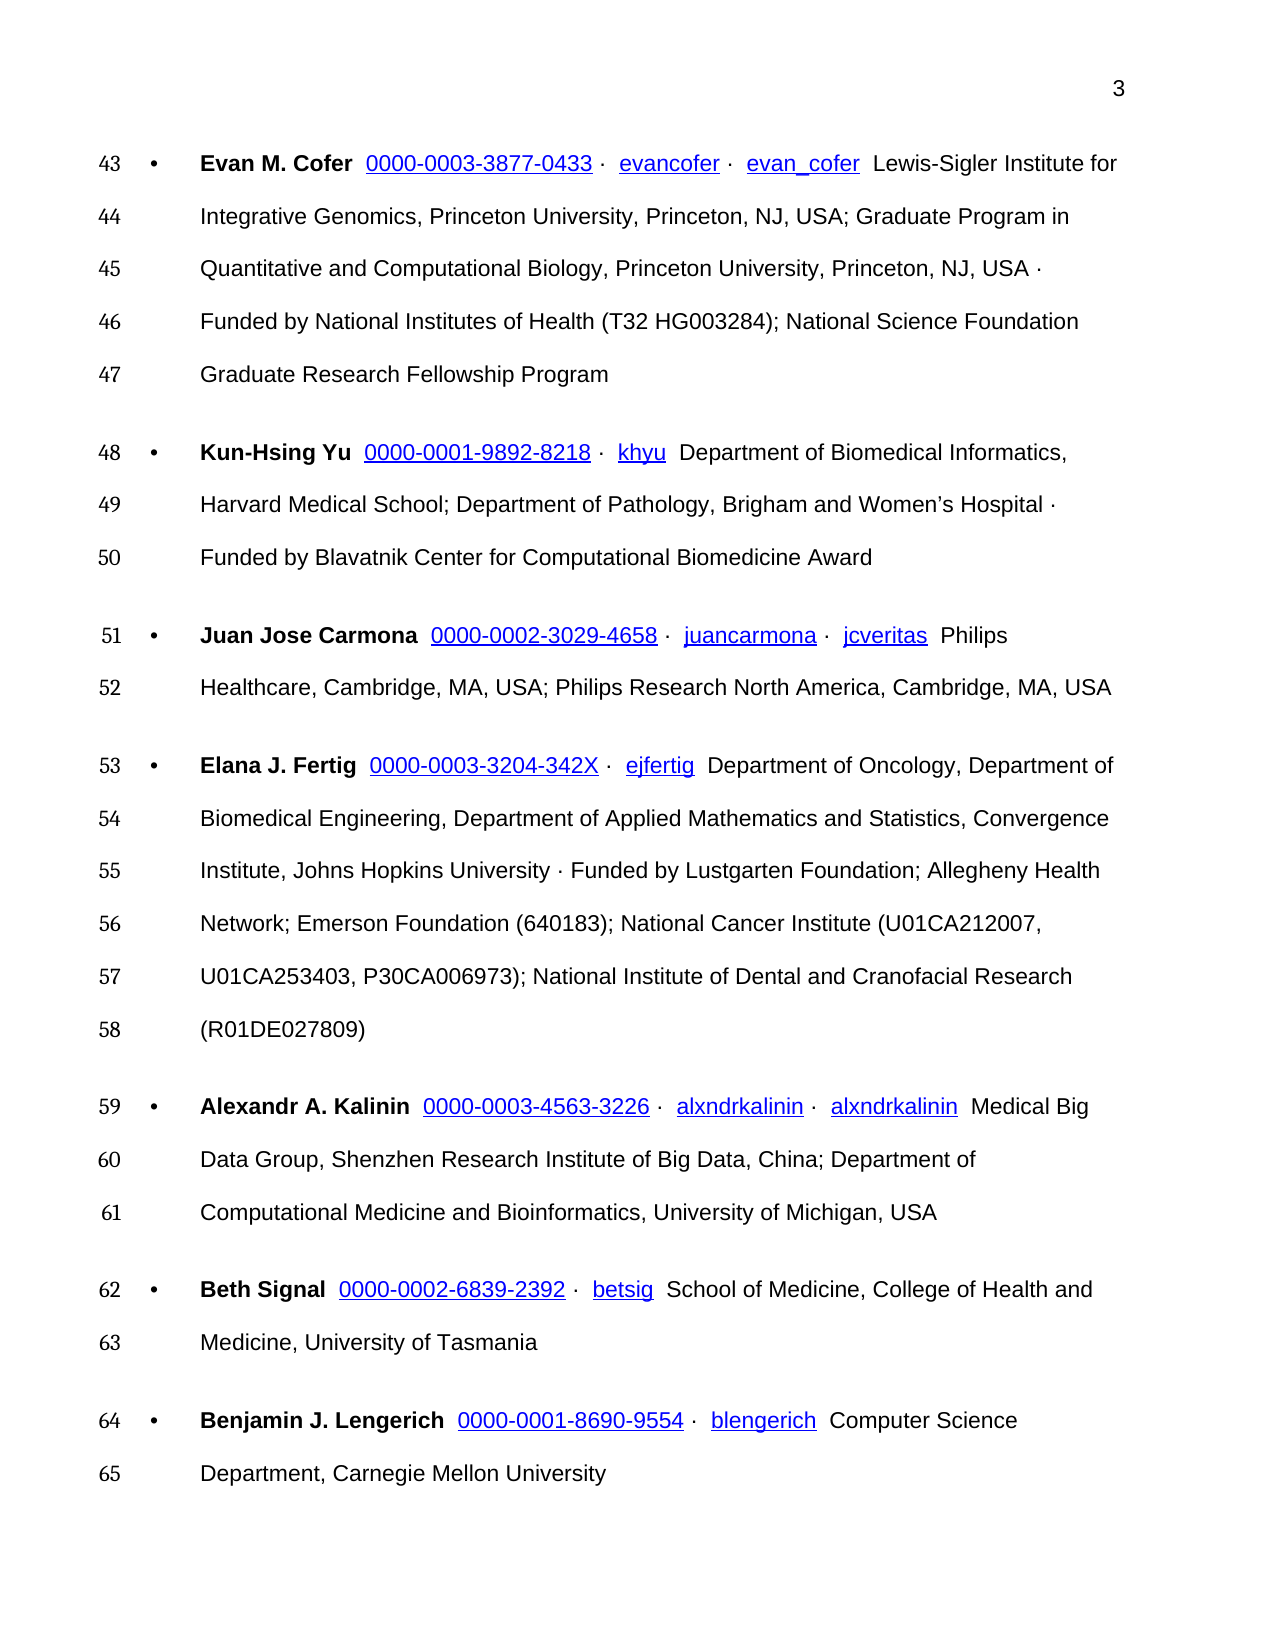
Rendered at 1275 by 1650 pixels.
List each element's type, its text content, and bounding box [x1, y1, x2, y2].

list Evan M. Cofer 0000-0003-3877-0433 · evancofer · evan_cofer Lewis-Sigler Institute for Integrative Genomics, Princeton University, Princeton, NJ, USA; Graduate Program in Quantitative and Computational Biology, Princeton University, Princeton, NJ, USA · Funded by National Institutes of Health (T32 HG003284); National Science Foundation Graduate Research Fellowship Program [150, 150, 1125, 387]
list Elana J. Fertig 0000-0003-3204-342X · ejfertig Department of Oncology, Department of Biomedical Engineering, Department of Applied Mathematics and Statistics, Convergence Institute, Johns Hopkins University · Funded by Lustgarten Foundation; Allegheny Health Network; Emerson Foundation (640183); National Cancer Institute (U01CA212007, U01CA253403, P30CA006973); National Institute of Dental and Cranofacial Research (R01DE027809) [150, 752, 1125, 1042]
list Kun-Hsing Yu 0000-0001-9892-8218 · khyu Department of Biomedical Informatics, Harvard Medical School; Department of Pathology, Brigham and Women’s Hospital · Funded by Blavatnik Center for Computational Biomedicine Award [150, 438, 1125, 570]
list Alexandr A. Kalinin 0000-0003-4563-3226 · alxndrkalinin · alxndrkalinin Medical Big Data Group, Shenzhen Research Institute of Big Data, China; Department of Computational Medicine and Bioinformatics, University of Michigan, USA [150, 1093, 1125, 1225]
list Beth Signal 0000-0002-6839-2392 · betsig School of Medicine, College of Health and Medicine, University of Tasmania [150, 1276, 1125, 1356]
list Benjamin J. Lengerich 0000-0001-8690-9554 · blengerich Computer Science Department, Carnegie Mellon University [150, 1407, 1125, 1486]
list Juan Jose Carmona 0000-0002-3029-4658 · juancarmona · jcveritas Philips Healthcare, Cambridge, MA, USA; Philips Research North America, Cambridge, MA, USA [150, 622, 1125, 701]
